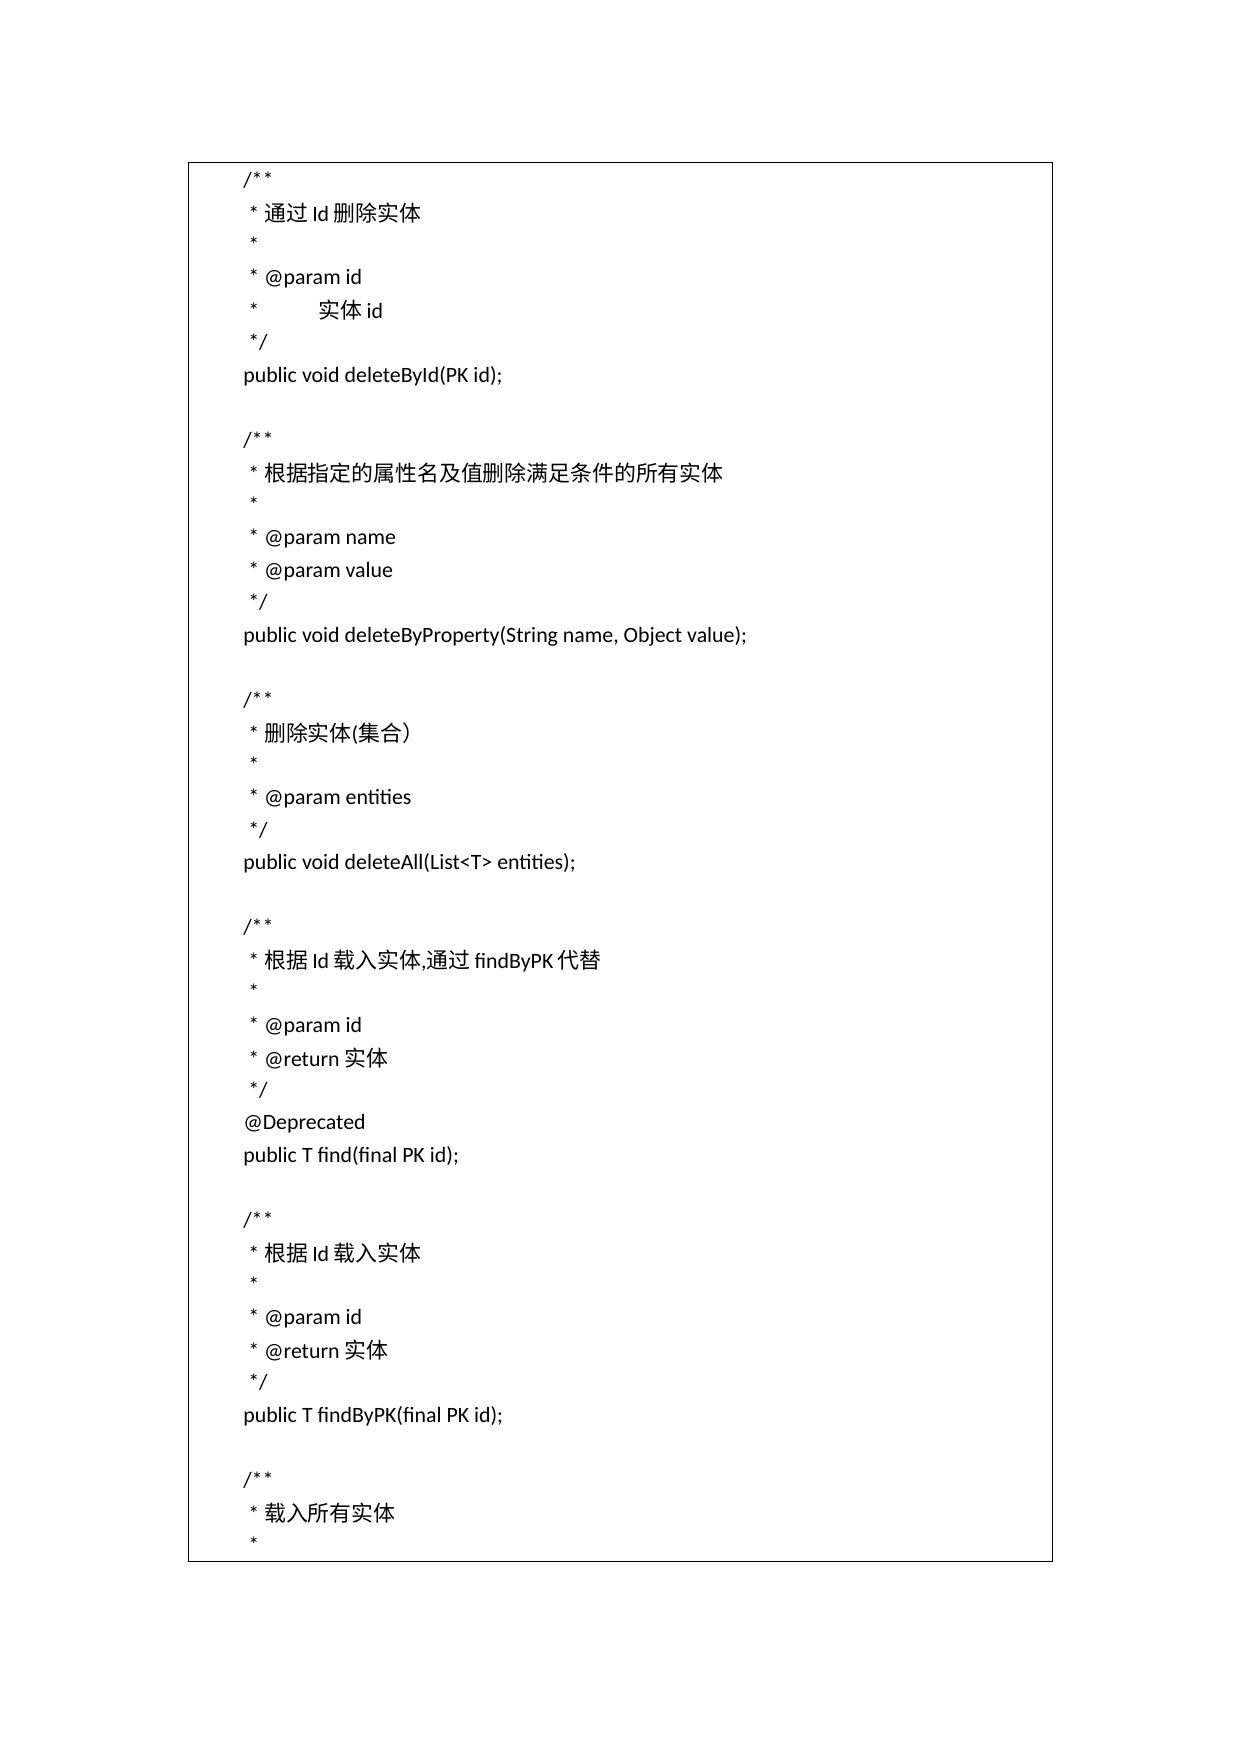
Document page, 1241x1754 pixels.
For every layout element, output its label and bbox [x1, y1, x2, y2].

table_header [189, 163, 1052, 1561]
